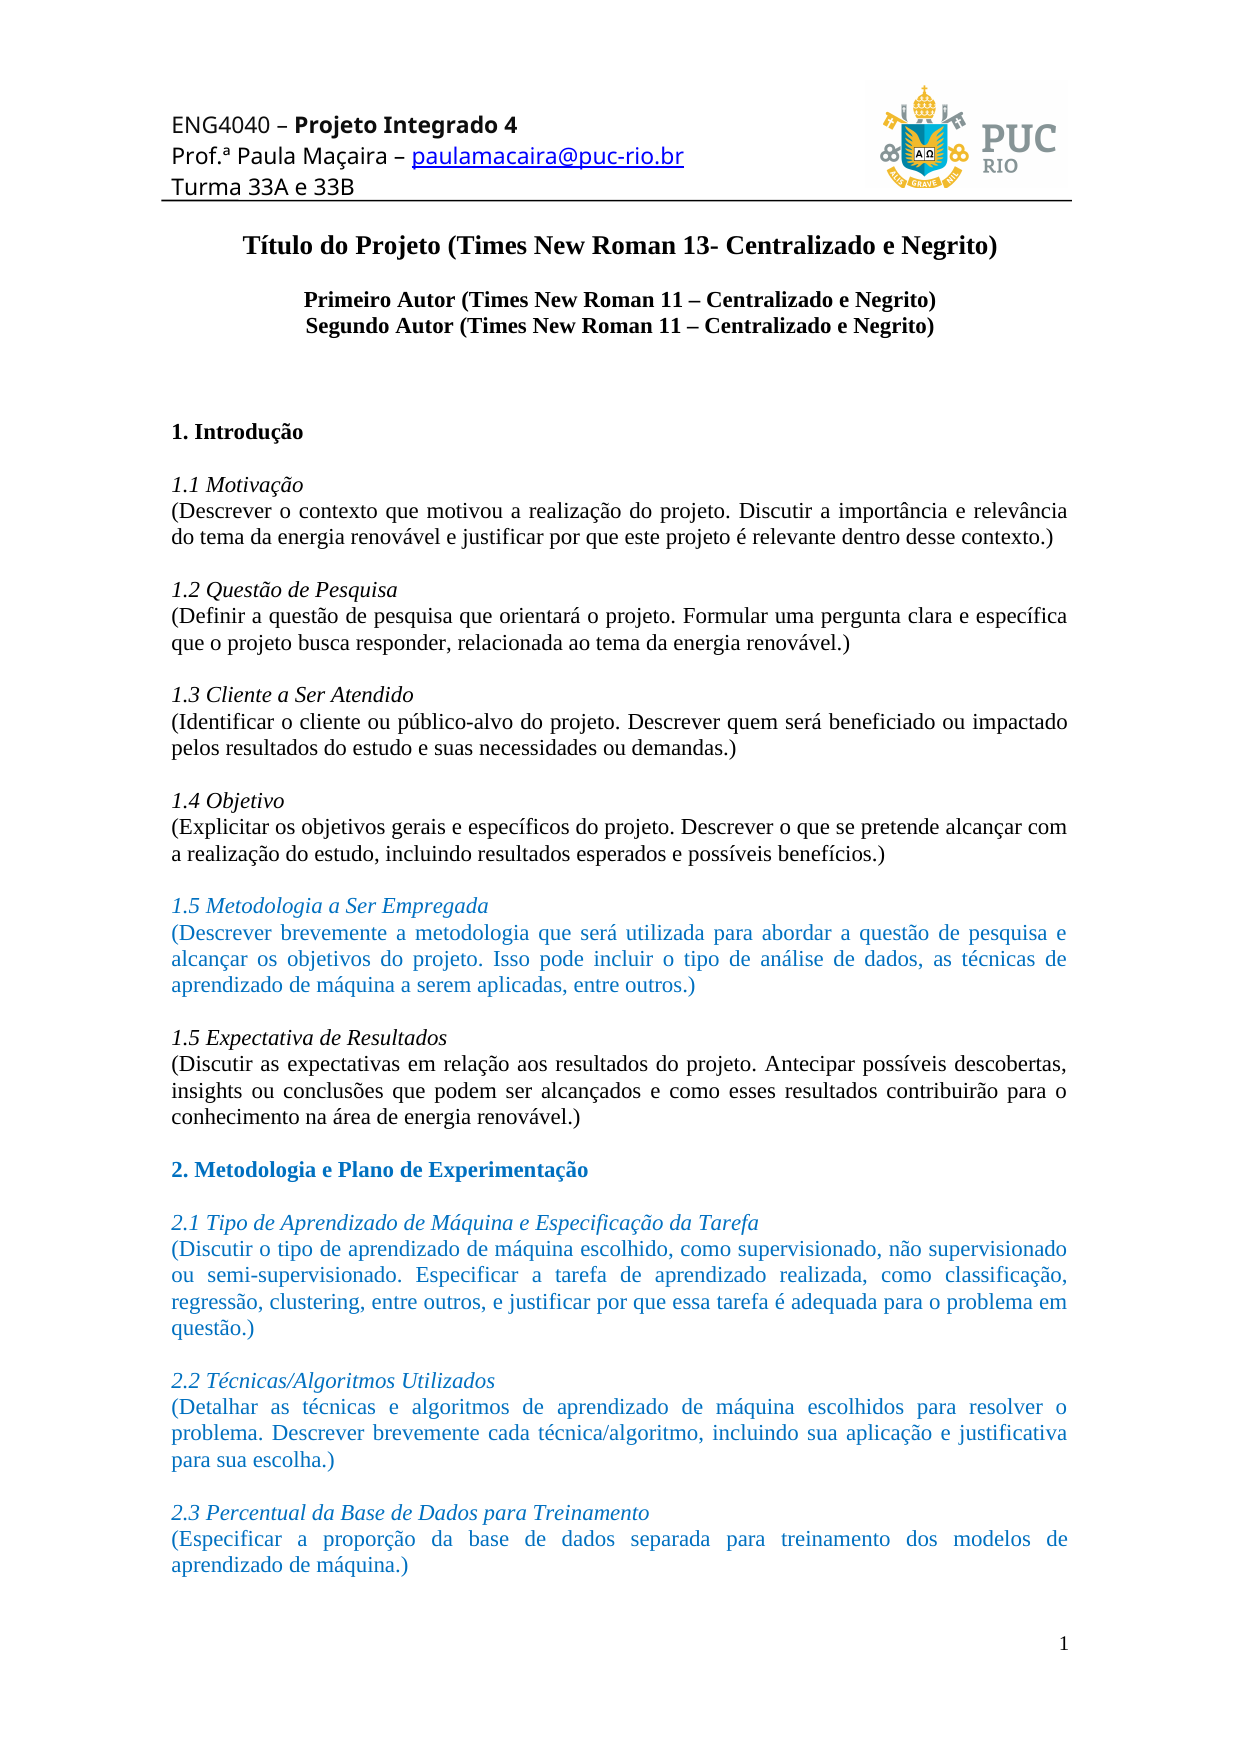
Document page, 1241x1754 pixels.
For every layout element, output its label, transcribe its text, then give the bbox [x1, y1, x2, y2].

text 1.4 Objetivo [171, 787, 1069, 813]
text 1.5 Expectativa de Resultados [171, 1024, 1069, 1051]
text 2. Metodologia e Plano de Experimentação [171, 1156, 1069, 1182]
text Título do Projeto (Times New Roman 13- Centralizado e Negrito) [171, 229, 1069, 260]
text 1.5 Metodologia a Ser Empregada [171, 892, 1069, 919]
text (Descrever o contexto que motivou a realização do projeto. Discutir a importância e relevância do tema da energia renovável e justificar por que este projeto é relevante dentro desse contexto.) [171, 497, 1069, 550]
text (Descrever brevemente a metodologia que será utilizada para abordar a questão de pesquisa e alcançar os objetivos do projeto. Isso pode incluir o tipo de análise de dados, as técnicas de aprendizado de máquina a serem aplicadas, entre outros.) [171, 919, 1069, 998]
text 2.2 Técnicas/Algoritmos Utilizados [171, 1367, 1069, 1393]
text 2.3 Percentual da Base de Dados para Treinamento [171, 1498, 1069, 1525]
text 1.1 Motivação [171, 471, 1069, 497]
text (Definir a questão de pesquisa que orientará o projeto. Formular uma pergunta clara e específica que o projeto busca responder, relacionada ao tema da energia renovável.) [171, 602, 1069, 655]
text Primeiro Autor (Times New Roman 11 – Centralizado e Negrito) [171, 286, 1069, 313]
text 1.3 Cliente a Ser Atendido [171, 682, 1069, 708]
text 1.2 Questão de Pesquisa [171, 576, 1069, 602]
text 2.1 Tipo de Aprendizado de Máquina e Especificação da Tarefa [171, 1209, 1069, 1235]
text Segundo Autor (Times New Roman 11 – Centralizado e Negrito) [171, 313, 1069, 339]
text (Discutir o tipo de aprendizado de máquina escolhido, como supervisionado, não supervisionado ou semi-supervisionado. Especificar a tarefa de aprendizado realizada, como classificação, regressão, clustering, entre outros, e justificar por que essa tarefa é adequada para o problema em questão.) [171, 1235, 1069, 1340]
text (Identificar o cliente ou público-alvo do projeto. Descrever quem será beneficiado ou impactado pelos resultados do estudo e suas necessidades ou demandas.) [171, 708, 1069, 761]
text (Explicitar os objetivos gerais e específicos do projeto. Descrever o que se pretende alcançar com a realização do estudo, incluindo resultados esperados e possíveis benefícios.) [171, 813, 1069, 866]
text 1. Introdução [171, 418, 1069, 444]
text (Discutir as expectativas em relação aos resultados do projeto. Antecipar possíveis descobertas, insights ou conclusões que podem ser alcançados e como esses resultados contribuirão para o conhecimento na área de energia renovável.) [171, 1051, 1069, 1129]
text (Especificar a proporção da base de dados separada para treinamento dos modelos de aprendizado de máquina.) [171, 1525, 1069, 1578]
text (Detalhar as técnicas e algoritmos de aprendizado de máquina escolhidos para resolver o problema. Descrever brevemente cada técnica/algoritmo, incluindo sua aplicação e justificativa para sua escolha.) [171, 1393, 1069, 1472]
